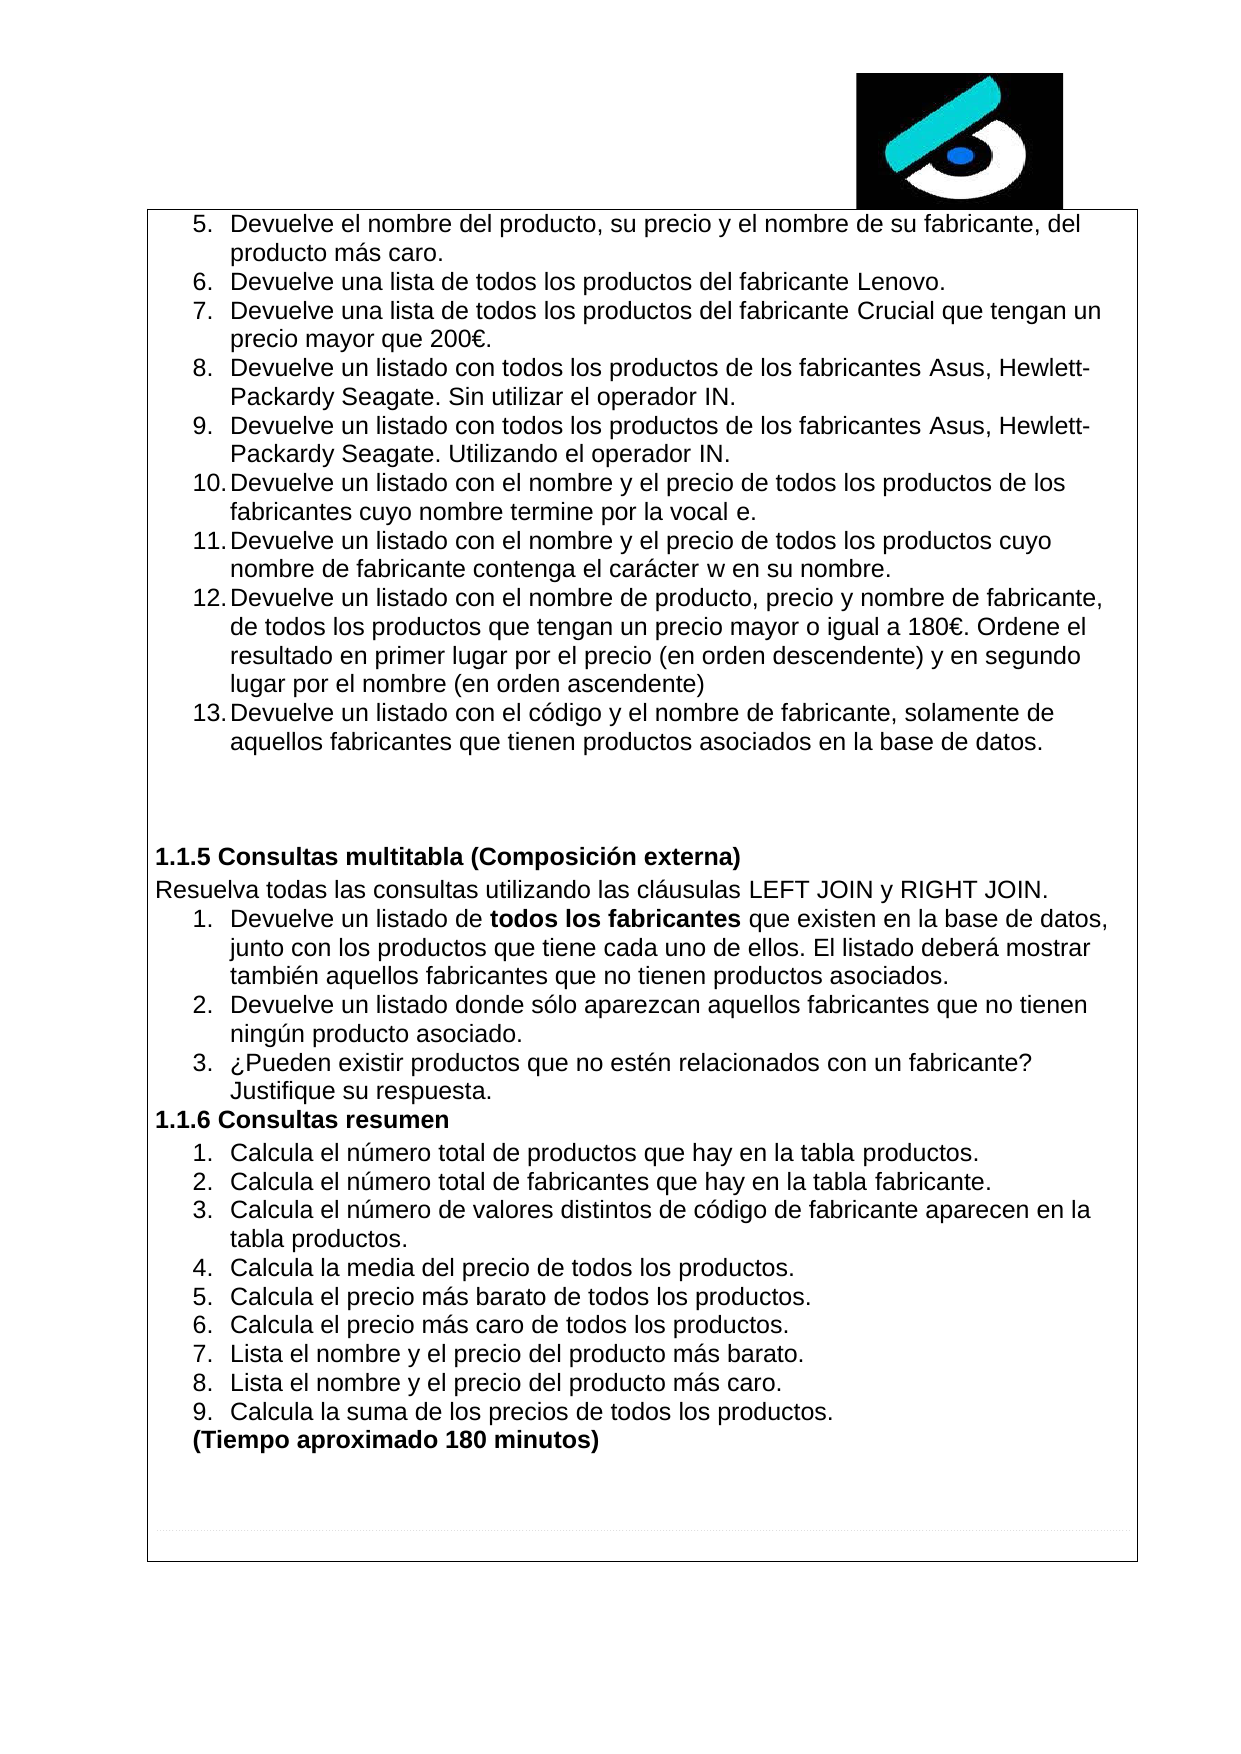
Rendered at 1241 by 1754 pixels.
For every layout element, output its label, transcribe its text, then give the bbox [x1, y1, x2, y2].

picture [856, 73, 1064, 209]
